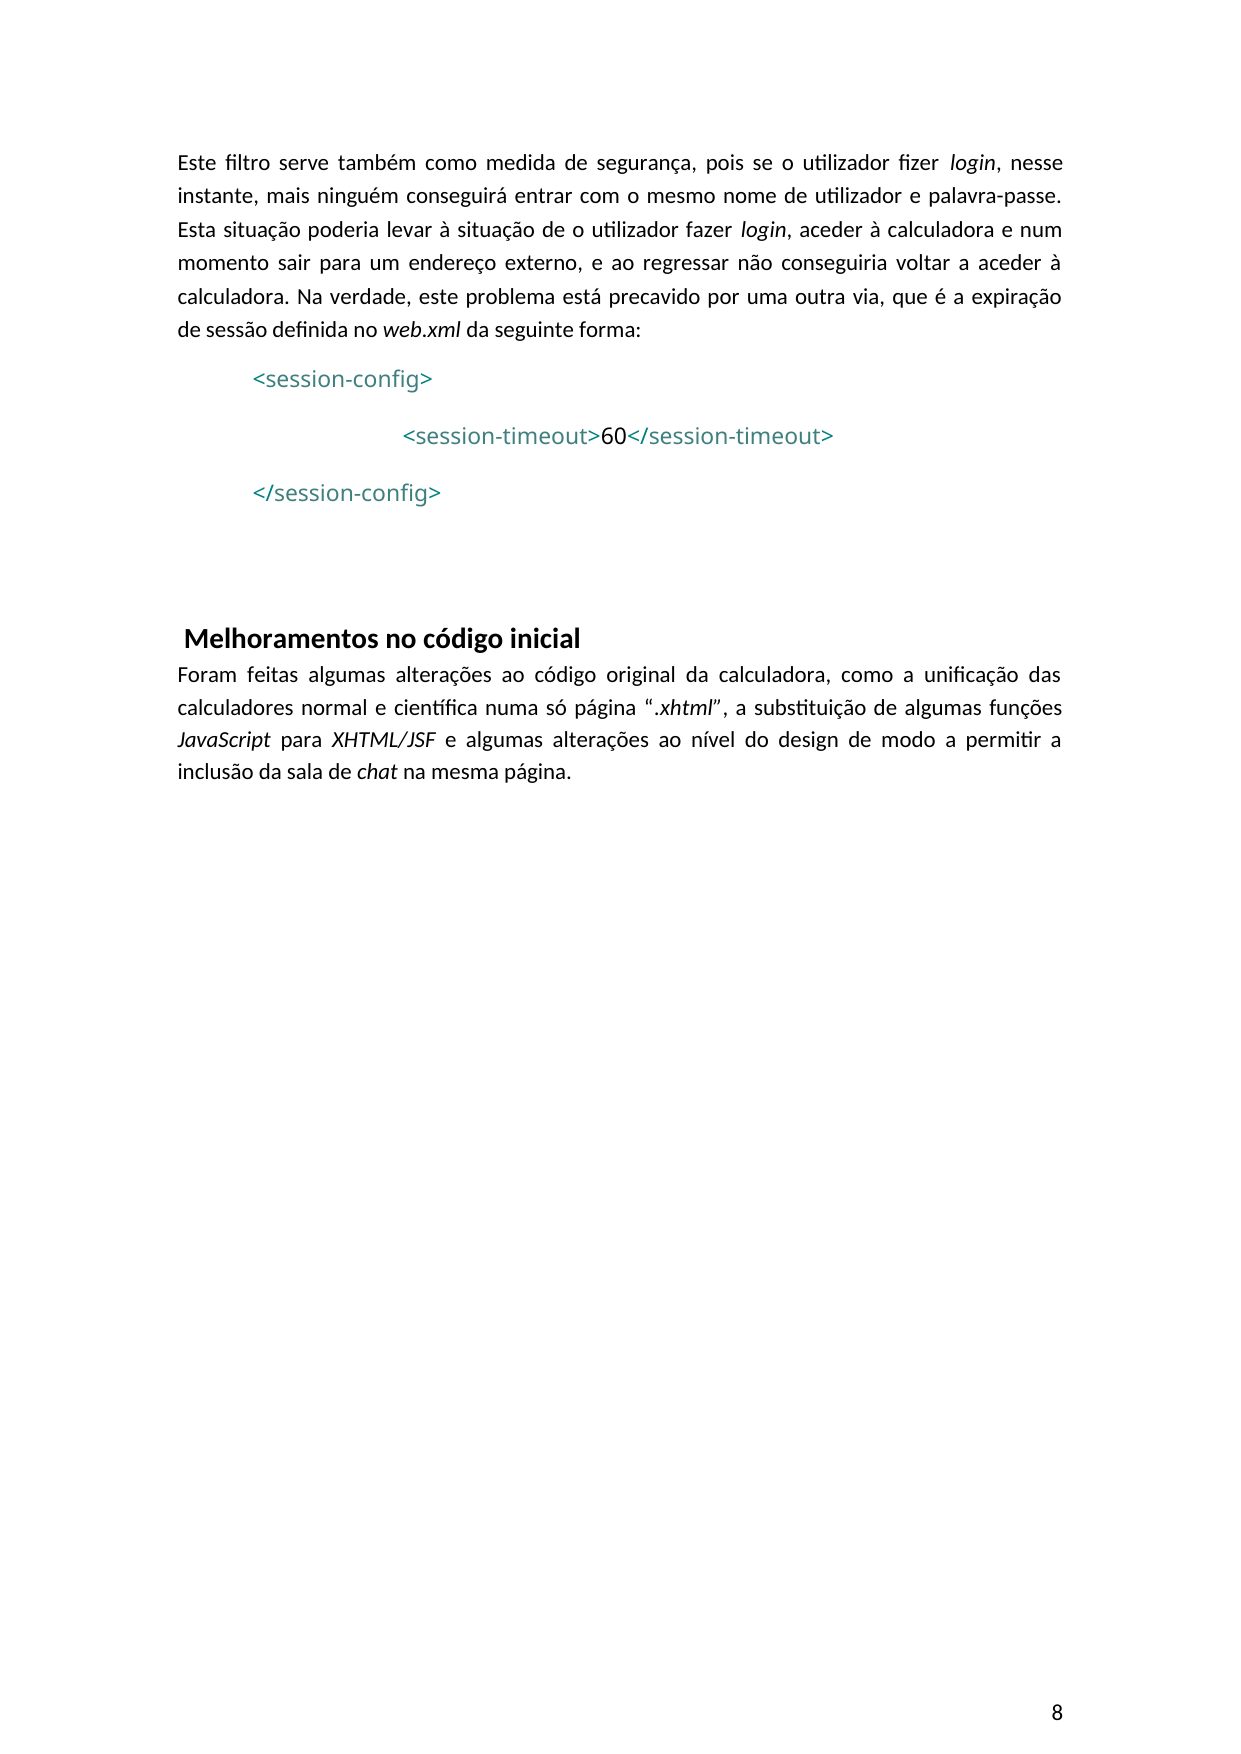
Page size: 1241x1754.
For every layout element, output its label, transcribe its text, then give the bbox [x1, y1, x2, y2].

text <session-config> [177, 363, 1063, 395]
text </session-config> [177, 477, 1063, 508]
text <session-timeout>60</session-timeout> [177, 420, 1063, 451]
subtitle Melhoramentos no código inicial [177, 620, 1063, 655]
text Foram feitas algumas alterações ao código original da calculadora, como a unificação das calculadores normal e científica numa só página “.xhtml”, a substituição de algumas funções JavaScript para XHTML/JSF e algumas alterações ao nível do design de modo a permitir a inclusão da sala de chat na mesma página. [177, 661, 1063, 785]
